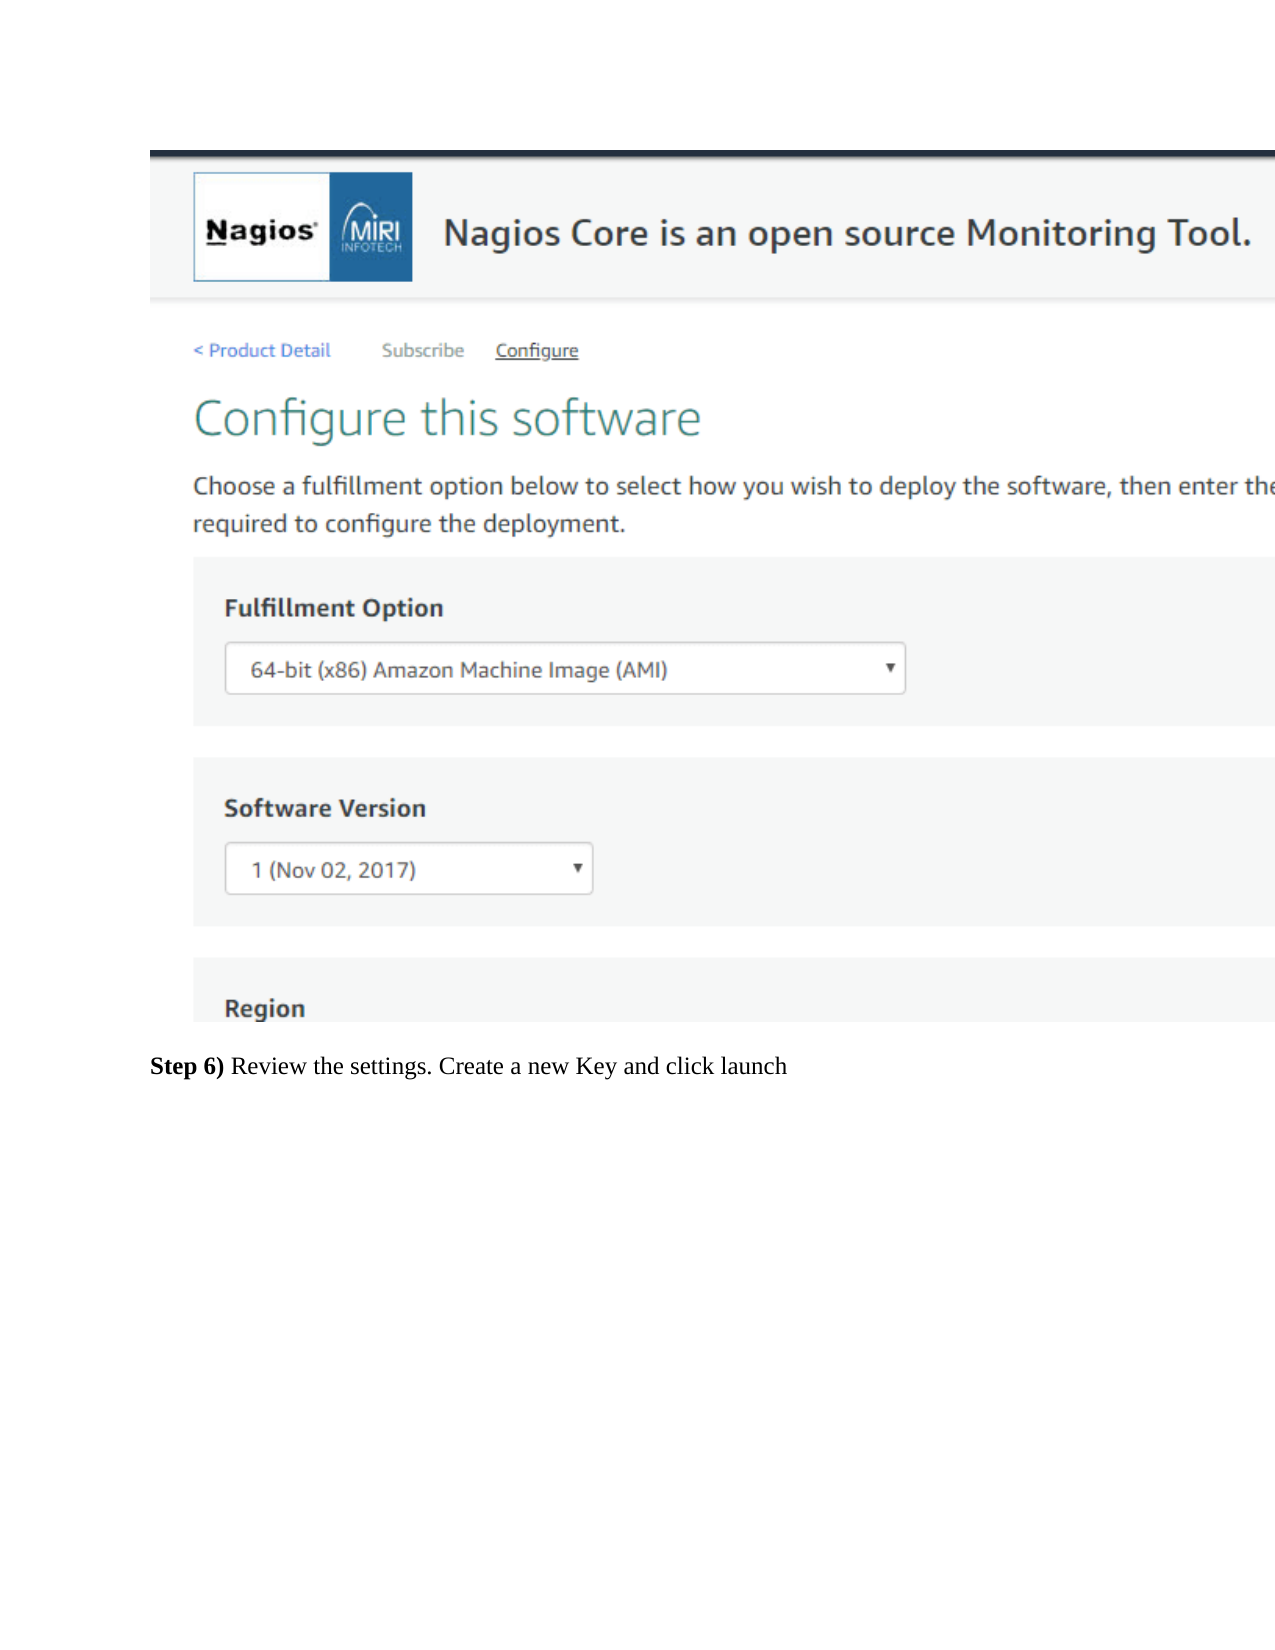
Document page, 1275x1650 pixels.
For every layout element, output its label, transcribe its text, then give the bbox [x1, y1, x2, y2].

picture [150, 150, 1275, 1022]
text Step 6) Review the settings. Create a new Key and click launch [150, 1051, 1125, 1079]
